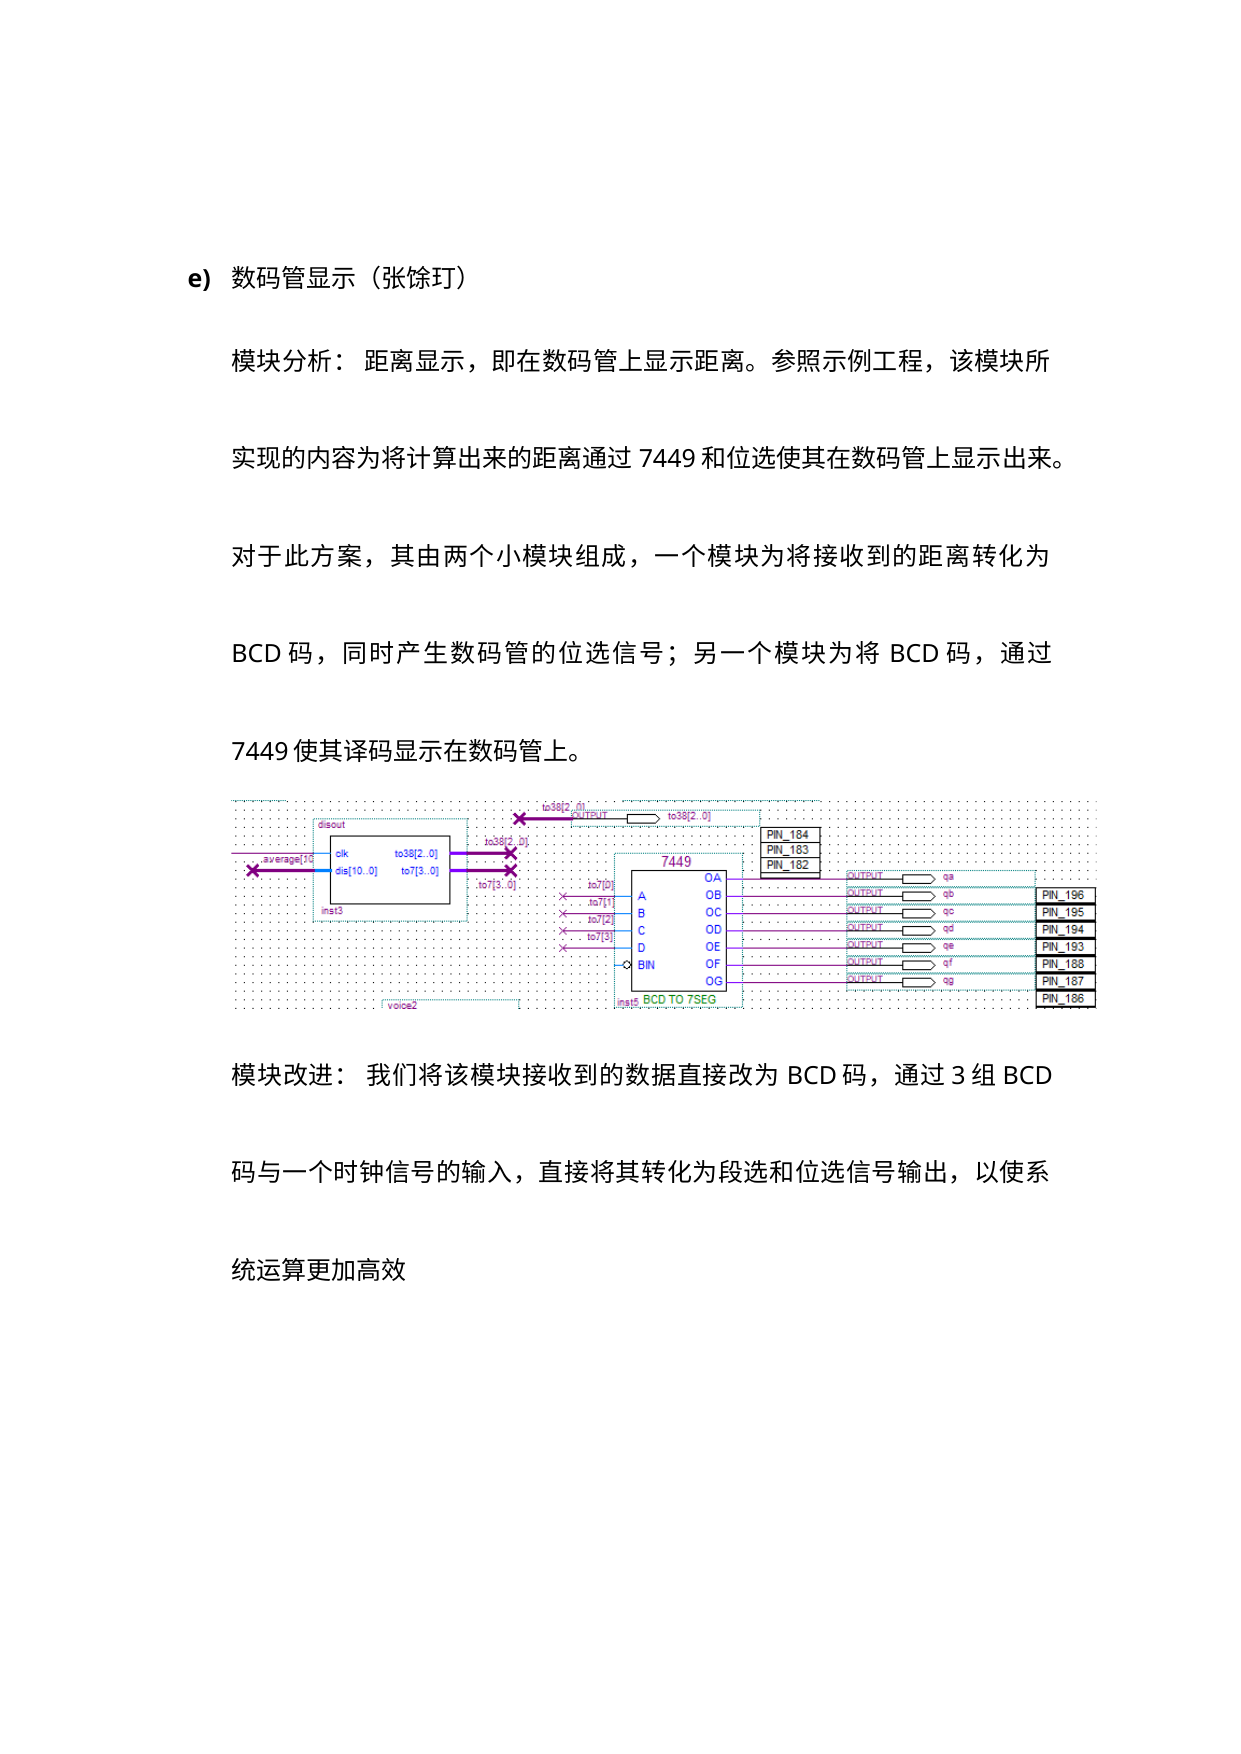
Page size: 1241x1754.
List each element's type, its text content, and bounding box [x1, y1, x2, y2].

text 模块改进： 我们将该模块接收到的数据直接改为BCD码，通过3组BCD码与一个时钟信号的输入，直接将其转化为段选和位选信号输出，以使系统运算更加高效 [231, 1041, 1053, 1301]
list 数码管显示（张馀玎） [187, 244, 1053, 309]
picture [231, 800, 1097, 1009]
text 模块分析： 距离显示，即在数码管上显示距离。参照示例工程，该模块所实现的内容为将计算出来的距离通过7449和位选使其在数码管上显示出来。对于此方案，其由两个小模块组成，一个模块为将接收到的距离转化为BCD码，同时产生数码管的位选信号；另一个模块为将BCD码，通过7449使其译码显示在数码管上。 [231, 327, 1053, 782]
